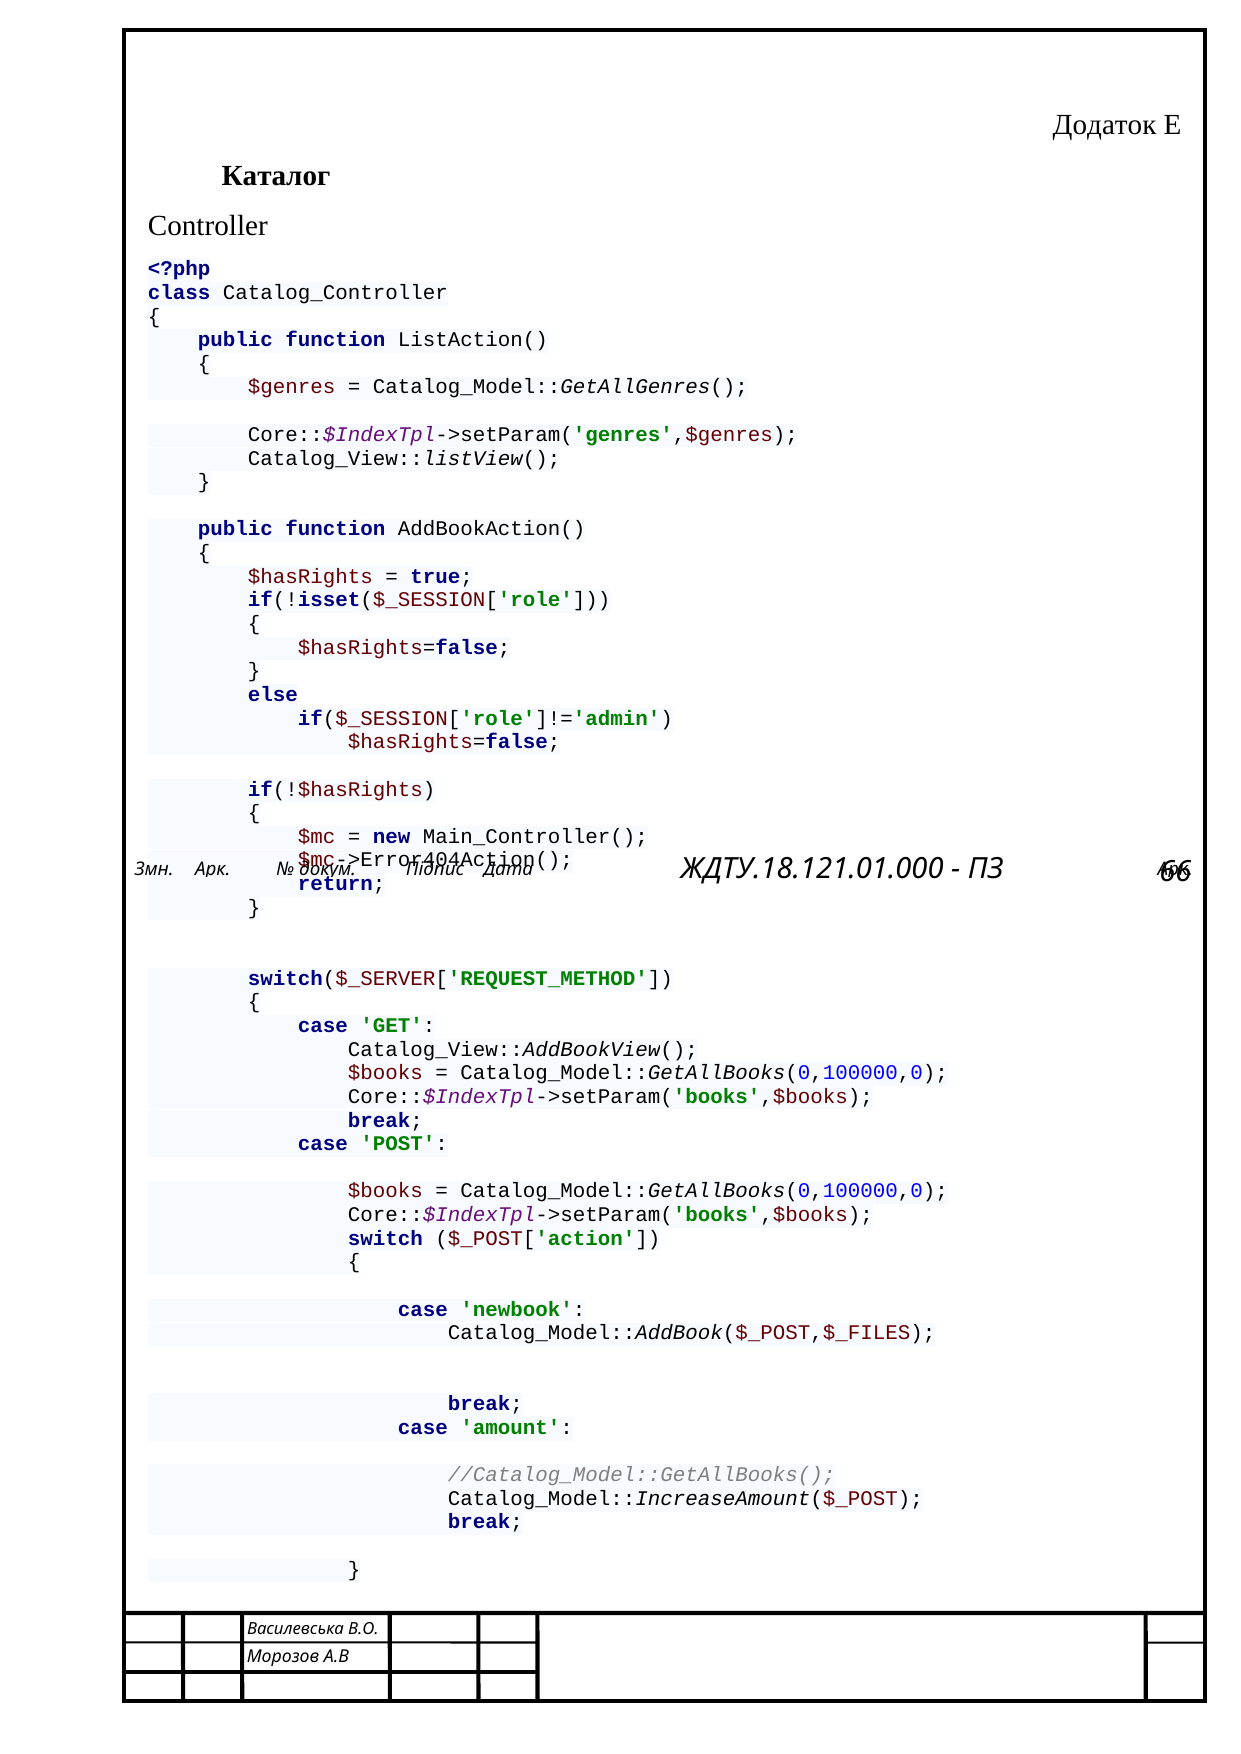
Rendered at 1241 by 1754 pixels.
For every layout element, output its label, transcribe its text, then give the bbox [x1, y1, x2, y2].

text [148, 258, 1181, 1606]
text Каталог [148, 158, 1181, 191]
text Додаток Е [148, 107, 1181, 141]
text Controller [148, 208, 1181, 242]
